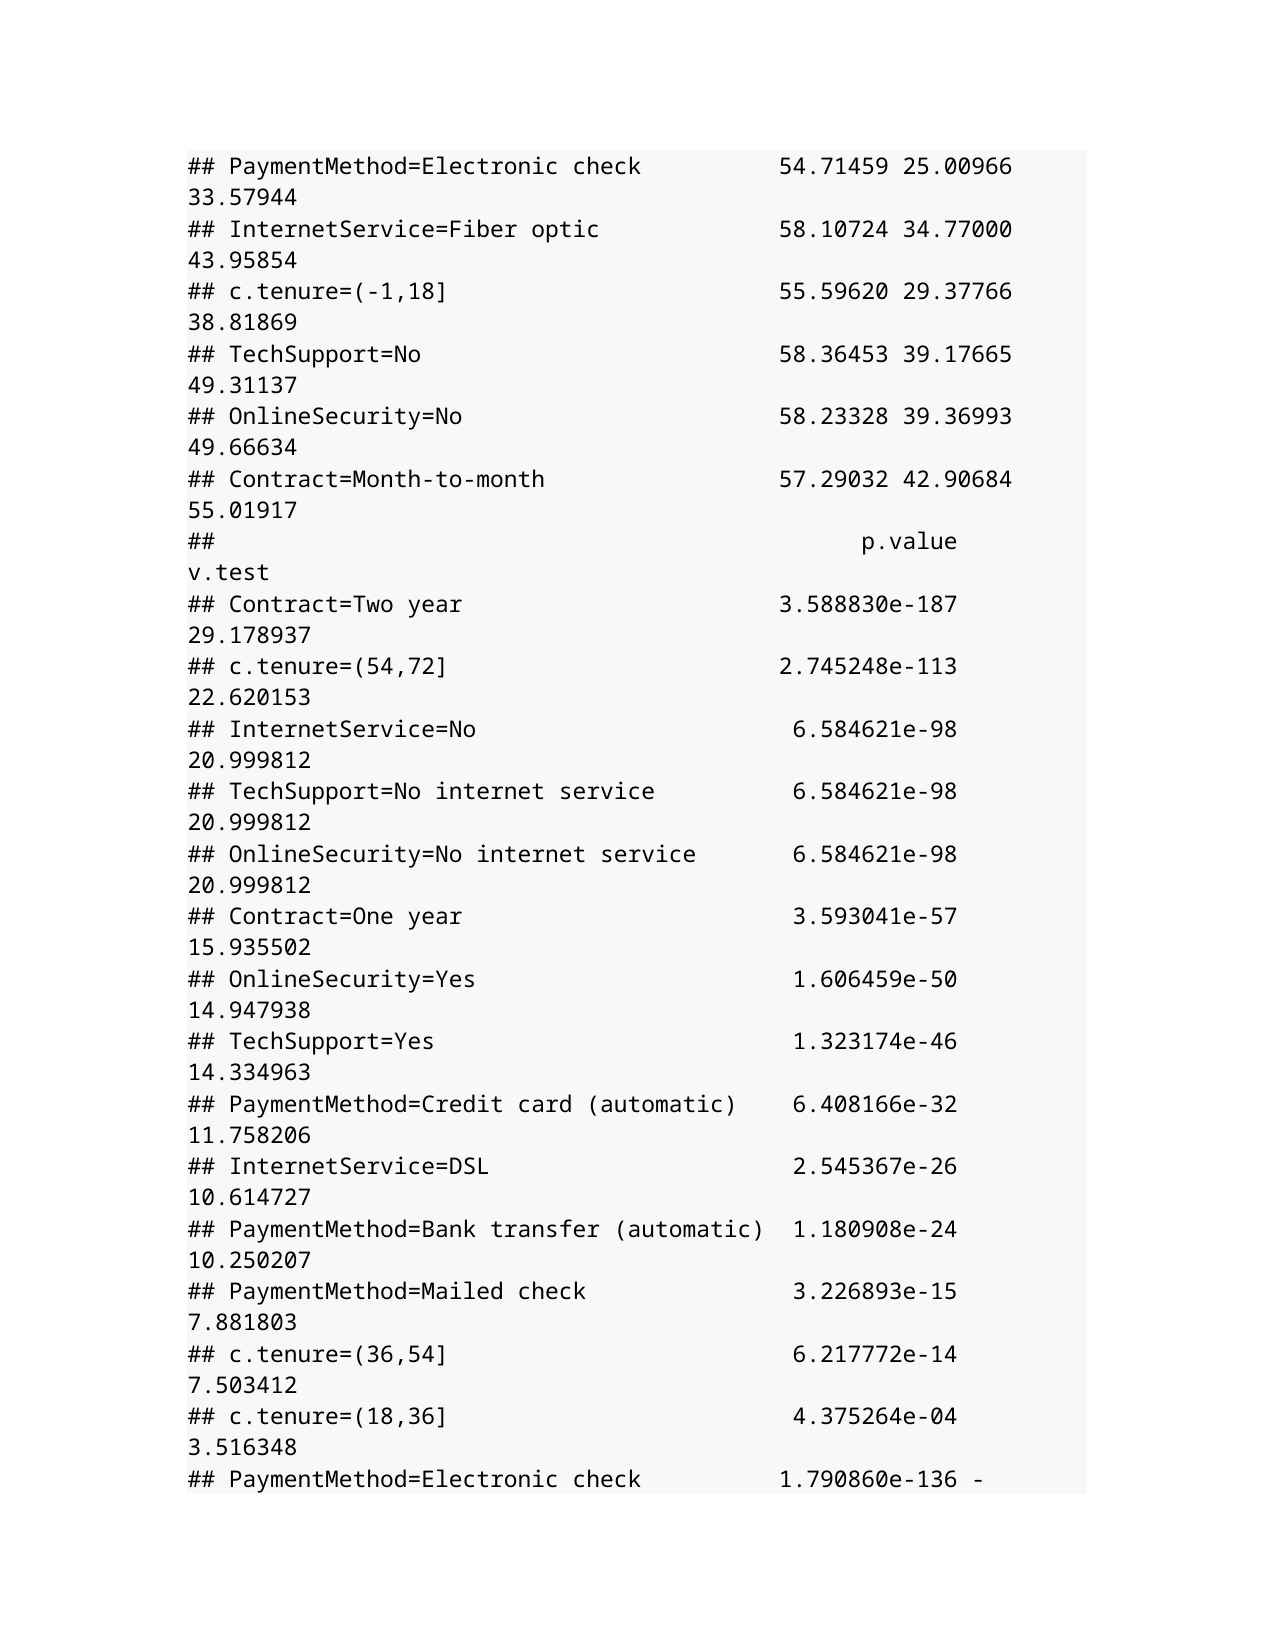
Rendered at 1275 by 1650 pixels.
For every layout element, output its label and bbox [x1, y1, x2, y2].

text [187, 150, 1087, 1494]
